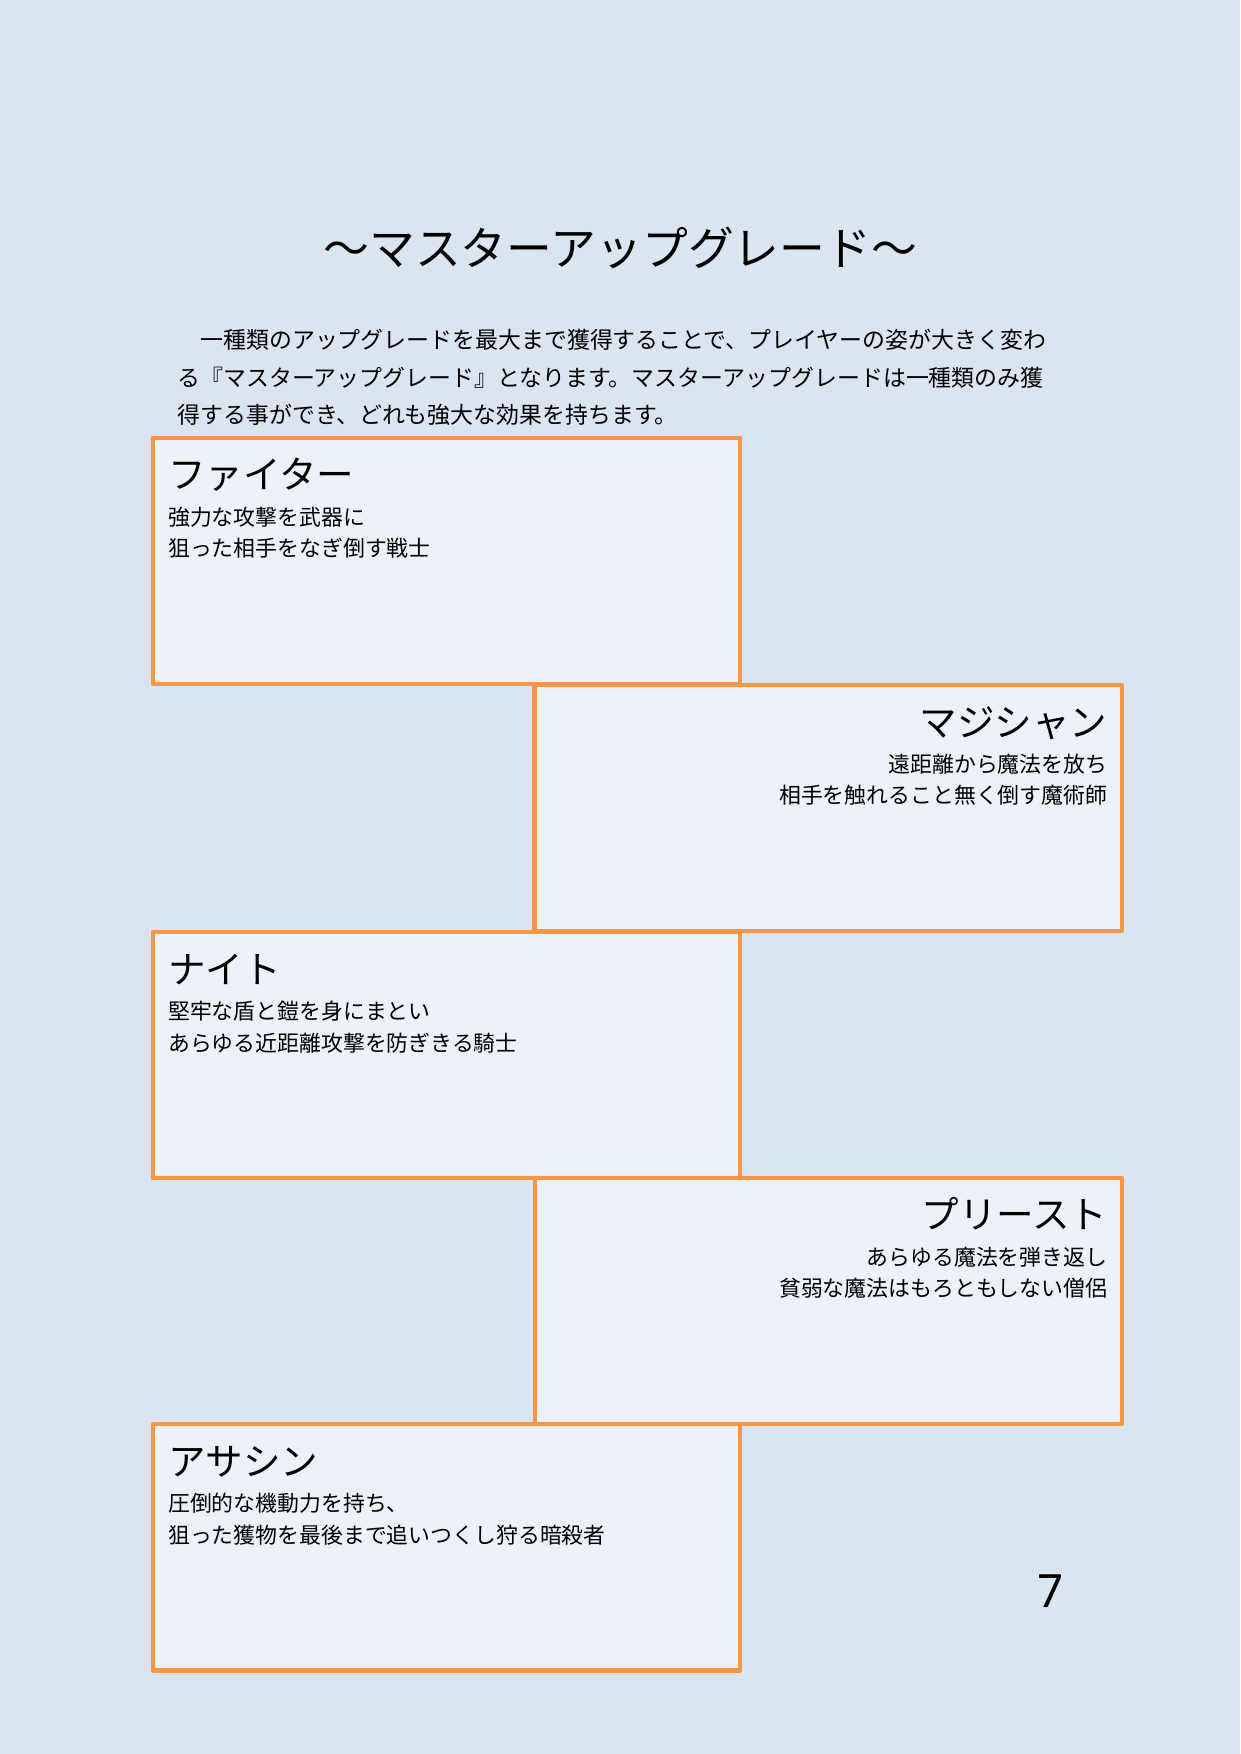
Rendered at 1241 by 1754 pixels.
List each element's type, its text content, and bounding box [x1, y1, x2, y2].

text 一種類のアップグレードを最大まで獲得することで、プレイヤーの姿が大きく変わる『マスターアップグレード』となります。マスターアップグレードは一種類のみ獲得する事ができ、どれも強大な効果を持ちます。 [177, 320, 1063, 433]
text ～マスターアップグレード～ [177, 208, 1063, 283]
